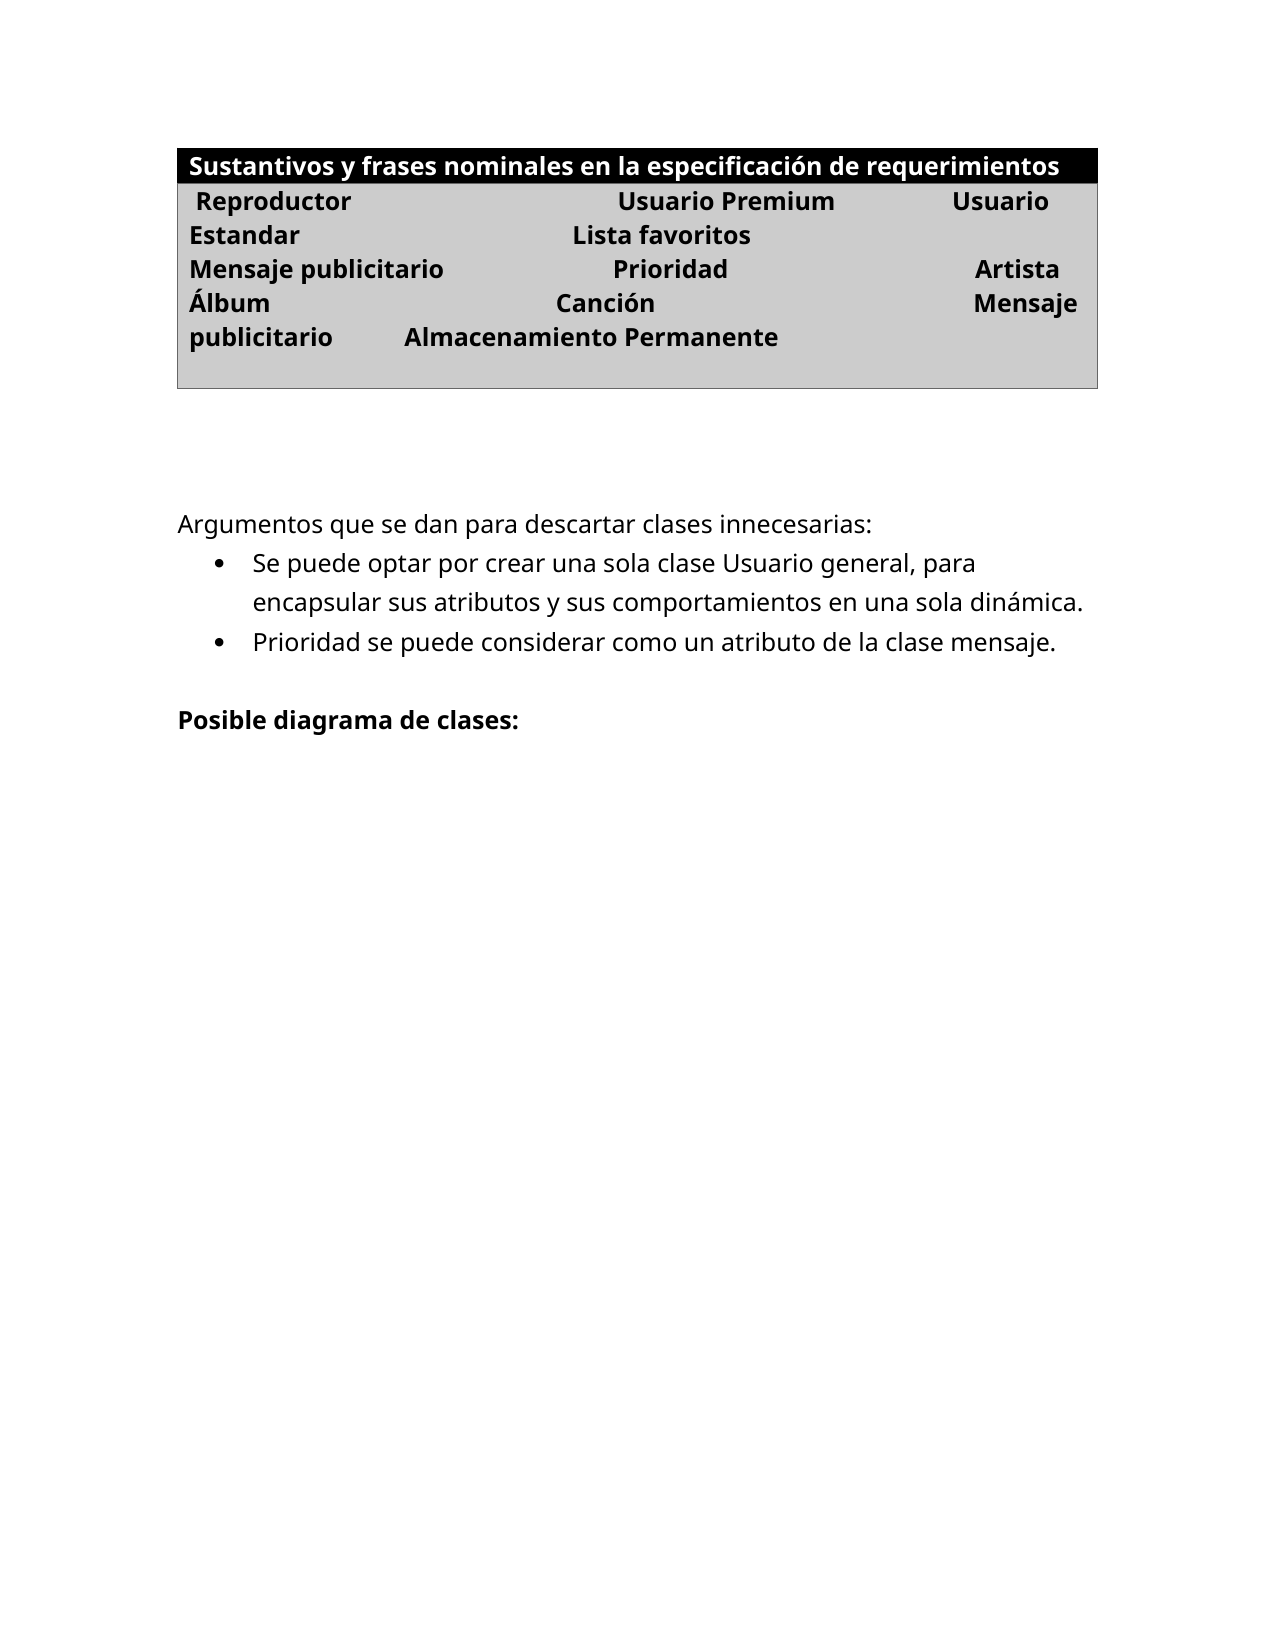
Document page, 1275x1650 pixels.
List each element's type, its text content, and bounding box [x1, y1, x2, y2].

list Se puede optar por crear una sola clase Usuario general, para encapsular sus atributos y sus comportamientos en una sola dinámica. [215, 546, 1098, 619]
table_header Sustantivos y frases nominales en la especificación de requerimientos [178, 149, 1097, 183]
list Prioridad se puede considerar como un atributo de la clase mensaje. [215, 624, 1098, 658]
text Argumentos que se dan para descartar clases innecesarias: [177, 507, 1098, 541]
text Posible diagrama de clases: [177, 702, 1098, 737]
table_cell Reproductor Usuario Premium Usuario Estandar Lista favoritos Mensaje publicitario Prioridad Artista Álbum Canción Mensaje publicitario Almacenamiento Permanente [178, 184, 1097, 388]
